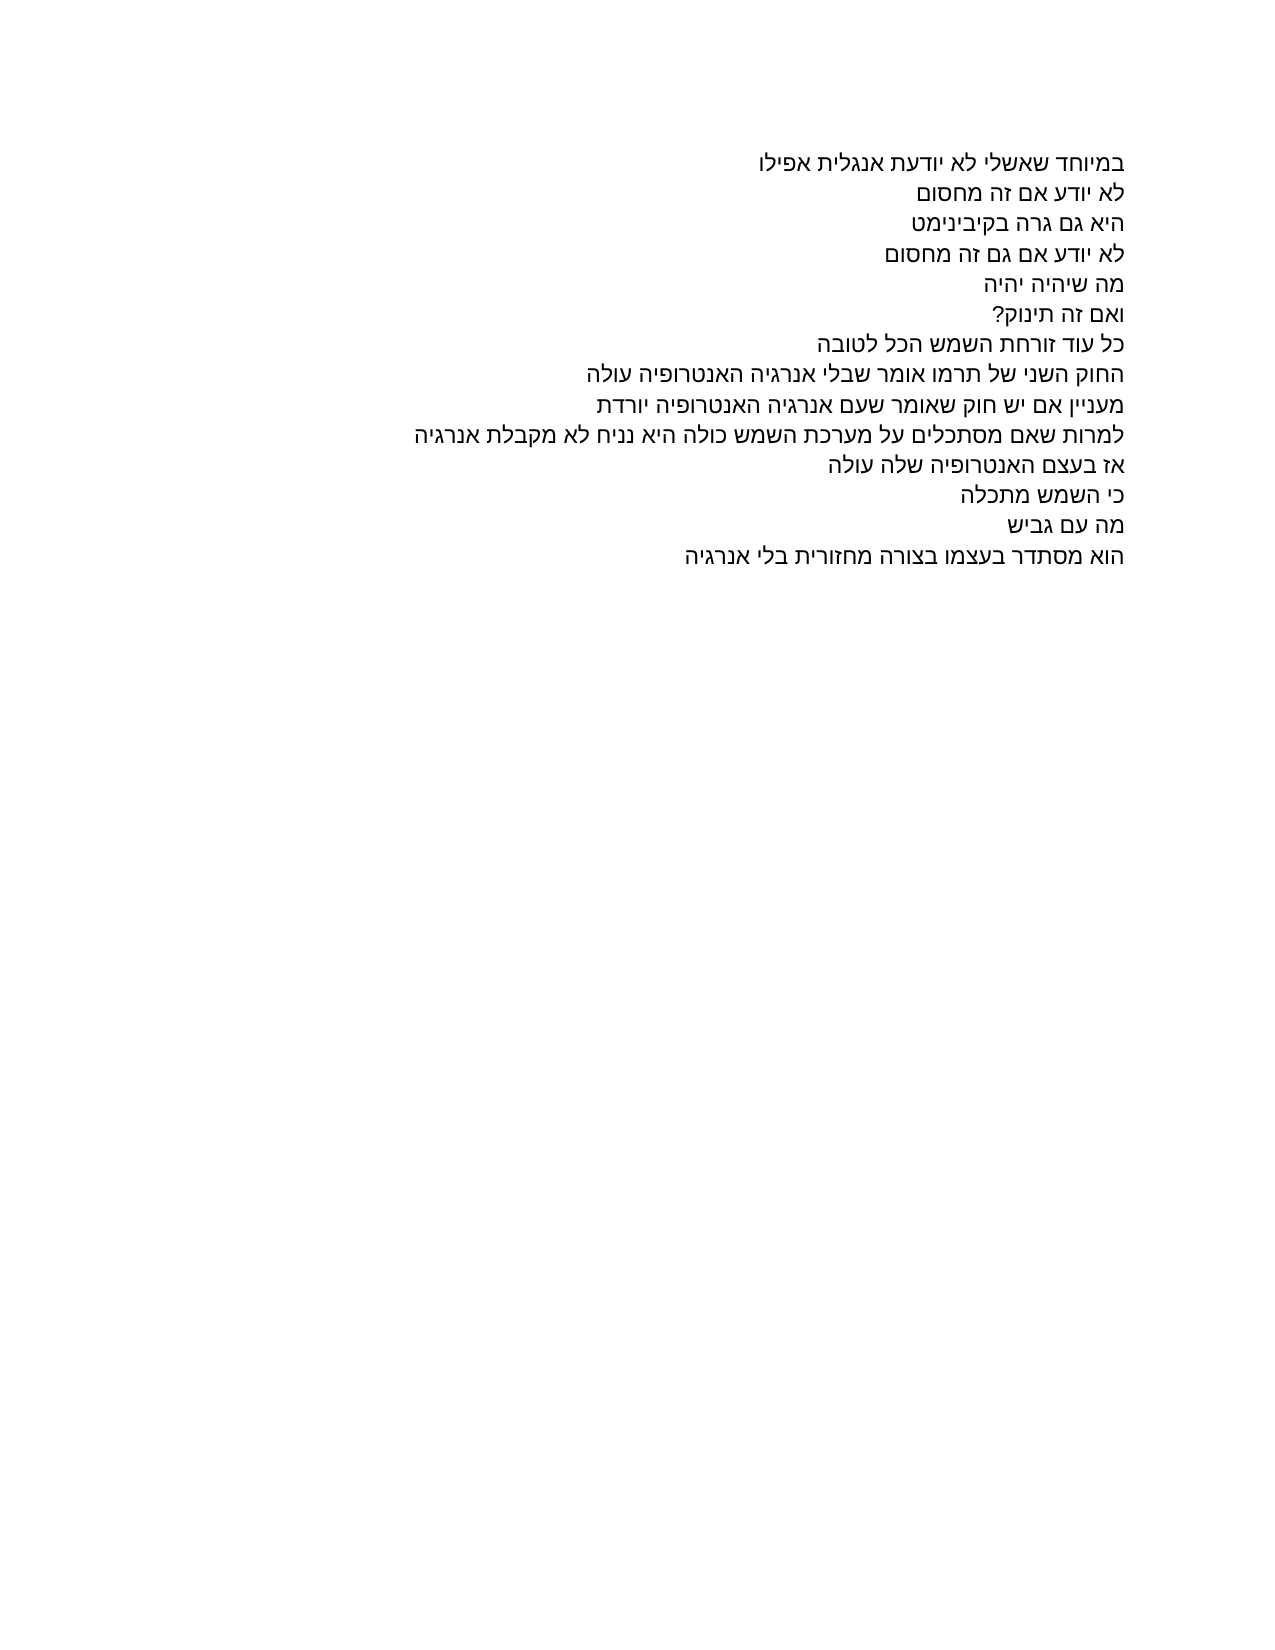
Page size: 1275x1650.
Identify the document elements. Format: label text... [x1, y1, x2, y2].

text היא גם גרה בקיבינימט [150, 210, 1125, 237]
text מה עם גביש [150, 512, 1125, 539]
text כל עוד זורחת השמש הכל לטובה [150, 331, 1125, 358]
text החוק השני של תרמו אומר שבלי אנרגיה האנטרופיה עולה [150, 361, 1125, 388]
text ואם זה תינוק? [150, 301, 1125, 327]
text מעניין אם יש חוק שאומר שעם אנרגיה האנטרופיה יורדת [150, 392, 1125, 418]
text כי השמש מתכלה [150, 482, 1125, 509]
text הוא מסתדר בעצמו בצורה מחזורית בלי אנרגיה [150, 543, 1125, 569]
text אז בעצם האנטרופיה שלה עולה [150, 452, 1125, 478]
text במיוחד שאשלי לא יודעת אנגלית אפילו [150, 150, 1125, 176]
text מה שיהיה יהיה [150, 271, 1125, 297]
text למרות שאם מסתכלים על מערכת השמש כולה היא נניח לא מקבלת אנרגיה [150, 422, 1125, 448]
text לא יודע אם זה מחסום [150, 180, 1125, 207]
text לא יודע אם גם זה מחסום [150, 241, 1125, 267]
